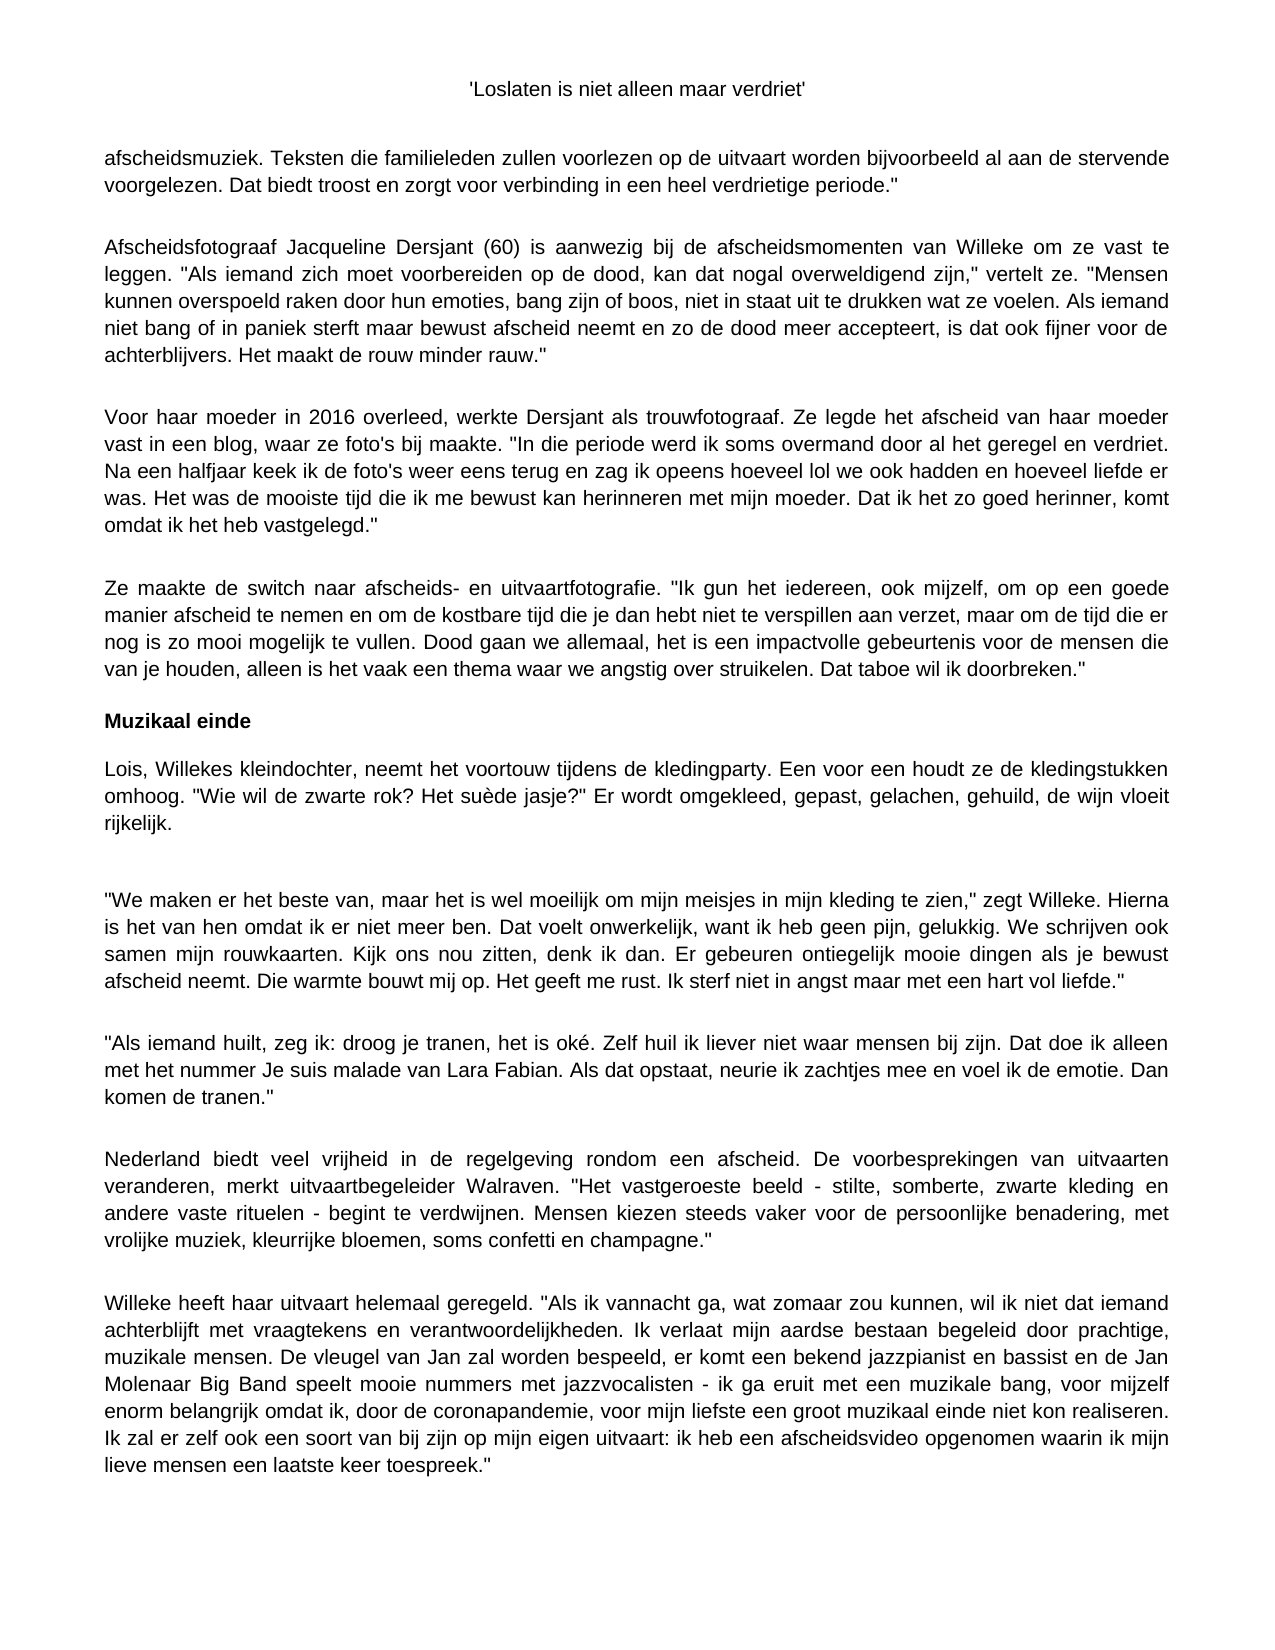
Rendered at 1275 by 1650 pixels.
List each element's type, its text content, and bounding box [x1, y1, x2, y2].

text Voor haar moeder in 2016 overleed, werkte Dersjant als trouwfotograaf. Ze legde het afscheid van haar moeder vast in een blog, waar ze foto's bij maakte. "In die periode werd ik soms overmand door al het geregel en verdriet. Na een halfjaar keek ik de foto's weer eens terug en zag ik opeens hoeveel lol we ook hadden en hoeveel liefde er was. Het was de mooiste tijd die ik me bewust kan herinneren met mijn moeder. Dat ik het zo goed herinner, komt omdat ik het heb vastgelegd." [104, 402, 1171, 537]
text "We maken er het beste van, maar het is wel moeilijk om mijn meisjes in mijn kleding te zien," zegt Willeke. Hierna is het van hen omdat ik er niet meer ben. Dat voelt onwerkelijk, want ik heb geen pijn, gelukkig. We schrijven ook samen mijn rouwkaarten. Kijk ons nou zitten, denk ik dan. Er gebeuren ontiegelijk mooie dingen als je bewust afscheid neemt. Die warmte bouwt mij op. Het geeft me rust. Ik sterf niet in angst maar met een hart vol liefde." [104, 884, 1171, 993]
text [104, 142, 1171, 196]
text Lois, Willekes kleindochter, neemt het voortouw tijdens de kledingparty. Een voor een houdt ze de kledingstukken omhoog. "Wie wil de zwarte rok? Het suède jasje?" Er wordt omgekleed, gepast, gelachen, gehuild, de wijn vloeit rijkelijk. [104, 753, 1171, 835]
text Ze maakte de switch naar afscheids- en uitvaartfotografie. "Ik gun het iedereen, ook mijzelf, om op een goede manier afscheid te nemen en om de kostbare tijd die je dan hebt niet te verspillen aan verzet, maar om de tijd die er nog is zo mooi mogelijk te vullen. Dood gaan we allemaal, het is een impactvolle gebeurtenis voor de mensen die van je houden, alleen is het vaak een thema waar we angstig over struikelen. Dat taboe wil ik doorbreken." [104, 572, 1171, 681]
text Muzikaal einde [104, 706, 1171, 733]
text Willeke heeft haar uitvaart helemaal geregeld. "Als ik vannacht ga, wat zomaar zou kunnen, wil ik niet dat iemand achterblijft met vraagtekens en verantwoordelijkheden. Ik verlaat mijn aardse bestaan begeleid door prachtige, muzikale mensen. De vleugel van Jan zal worden bespeeld, er komt een bekend jazzpianist en bassist en de Jan Molenaar Big Band speelt mooie nummers met jazzvocalisten - ik ga eruit met een muzikale bang, voor mijzelf enorm belangrijk omdat ik, door de coronapandemie, voor mijn liefste een groot muzikaal einde niet kon realiseren. Ik zal er zelf ook een soort van bij zijn op mijn eigen uitvaart: ik heb een afscheidsvideo opgenomen waarin ik mijn lieve mensen een laatste keer toespreek." [104, 1287, 1171, 1477]
text Afscheidsfotograaf Jacqueline Dersjant (60) is aanwezig bij de afscheidsmomenten van Willeke om ze vast te leggen. "Als iemand zich moet voorbereiden op de dood, kan dat nogal overweldigend zijn," vertelt ze. "Mensen kunnen overspoeld raken door hun emoties, bang zijn of boos, niet in staat uit te drukken wat ze voelen. Als iemand niet bang of in paniek sterft maar bewust afscheid neemt en zo de dood meer accepteert, is dat ook fijner voor de achterblijvers. Het maakt de rouw minder rauw." [104, 231, 1171, 367]
text Nederland biedt veel vrijheid in de regelgeving rondom een afscheid. De voorbesprekingen van uitvaarten veranderen, merkt uitvaartbegeleider Walraven. "Het vastgeroeste beeld - stilte, somberte, zwarte kleding en andere vaste rituelen - begint te verdwijnen. Mensen kiezen steeds vaker voor de persoonlijke benadering, met vrolijke muziek, kleurrijke bloemen, soms confetti en champagne." [104, 1144, 1171, 1252]
text "Als iemand huilt, zeg ik: droog je tranen, het is oké. Zelf huil ik liever niet waar mensen bij zijn. Dat doe ik alleen met het nummer Je suis malade van Lara Fabian. Als dat opstaat, neurie ik zachtjes mee en voel ik de emotie. Dan komen de tranen." [104, 1028, 1171, 1109]
